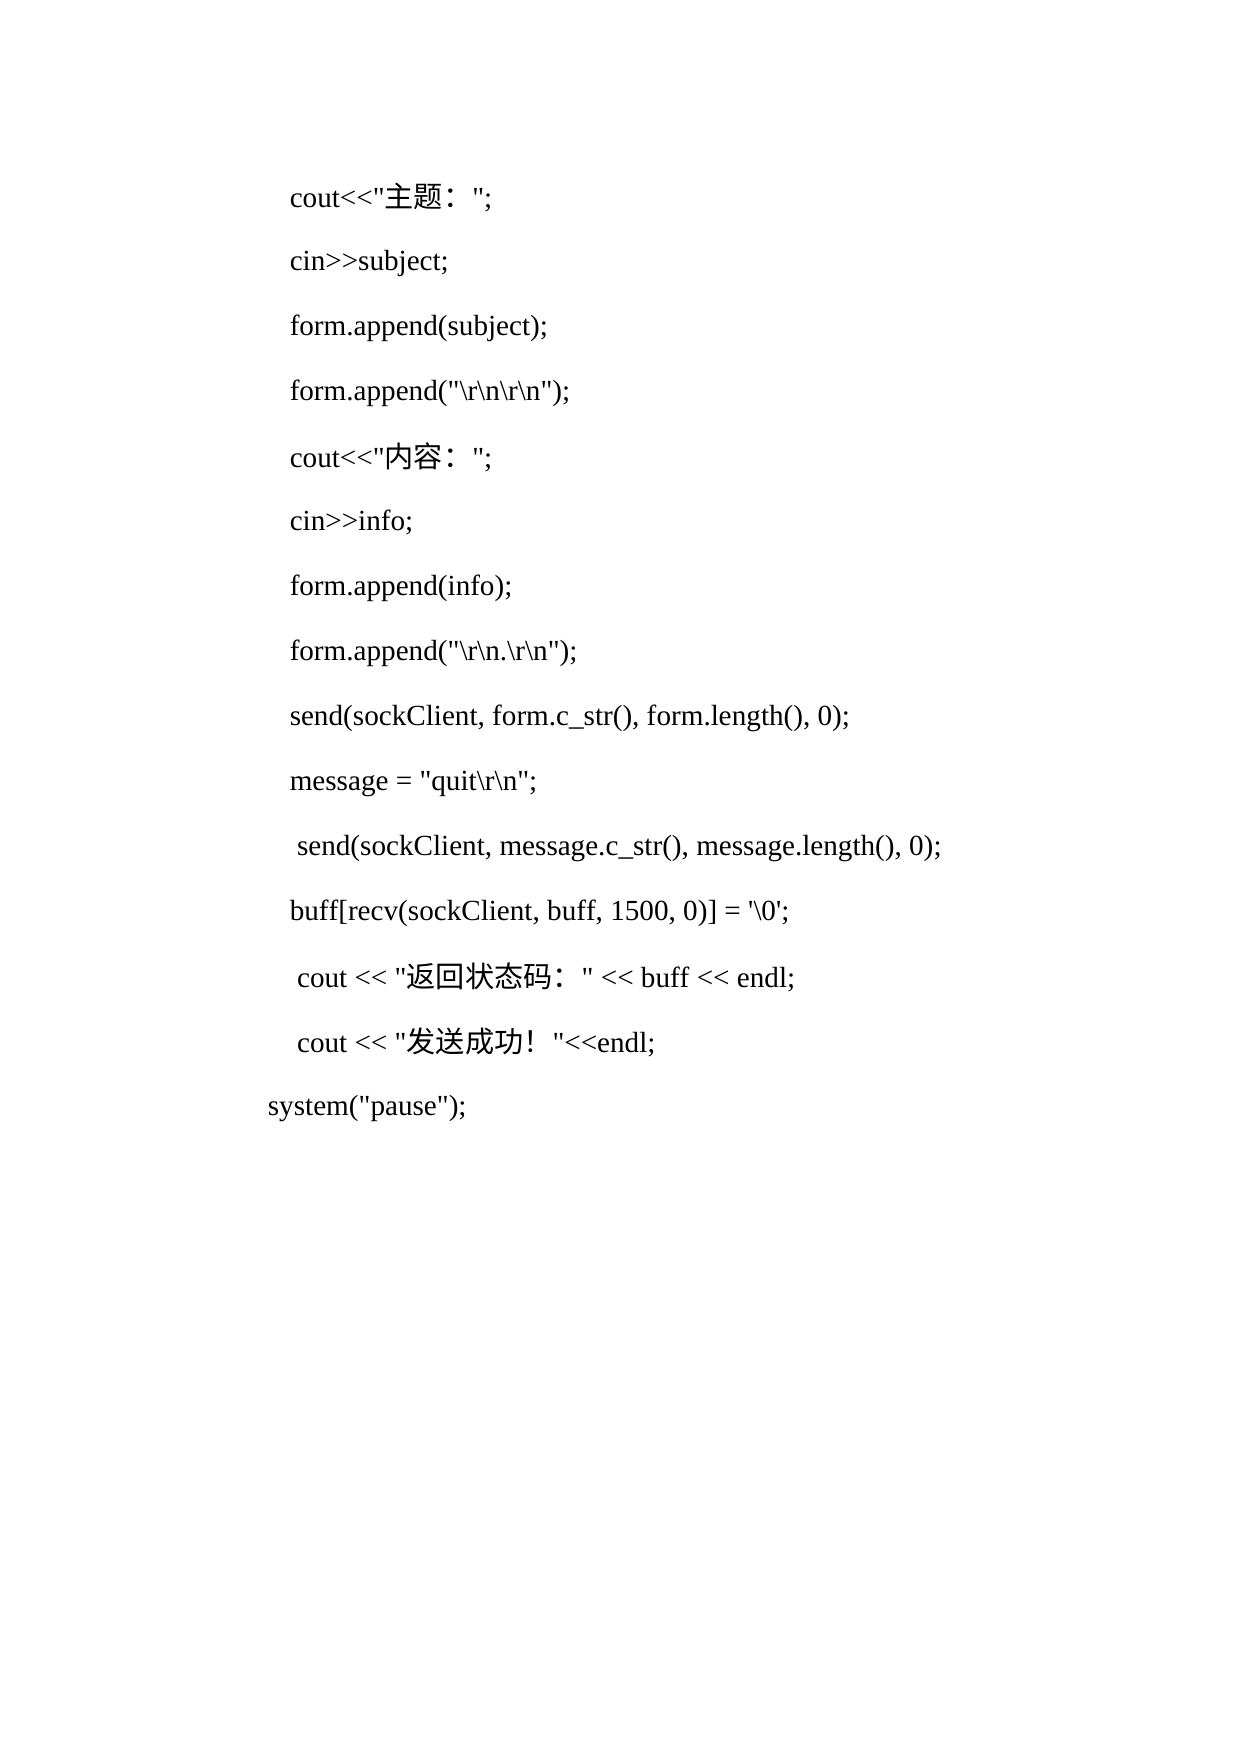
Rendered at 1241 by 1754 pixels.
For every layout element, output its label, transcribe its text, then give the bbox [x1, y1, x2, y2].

text form.append(info); [187, 552, 1053, 617]
text send(sockClient, form.c_str(), form.length(), 0); [187, 682, 1053, 747]
text send(sockClient, message.c_str(), message.length(), 0); [187, 812, 1053, 877]
text cout<<"内容："; [187, 422, 1053, 487]
text message = "quit\r\n"; [187, 747, 1053, 812]
text cout << "返回状态码：" << buff << endl; [187, 942, 1053, 1007]
text system("pause"); [187, 1072, 1053, 1137]
text cout<<"主题："; [187, 162, 1053, 227]
text form.append(subject); [187, 292, 1053, 357]
text form.append("\r\n\r\n"); [187, 357, 1053, 422]
text form.append("\r\n.\r\n"); [187, 617, 1053, 682]
text cin>>info; [187, 487, 1053, 552]
text cout << "发送成功！"<<endl; [187, 1007, 1053, 1072]
text cin>>subject; [187, 227, 1053, 292]
text buff[recv(sockClient, buff, 1500, 0)] = '\0'; [187, 877, 1053, 942]
